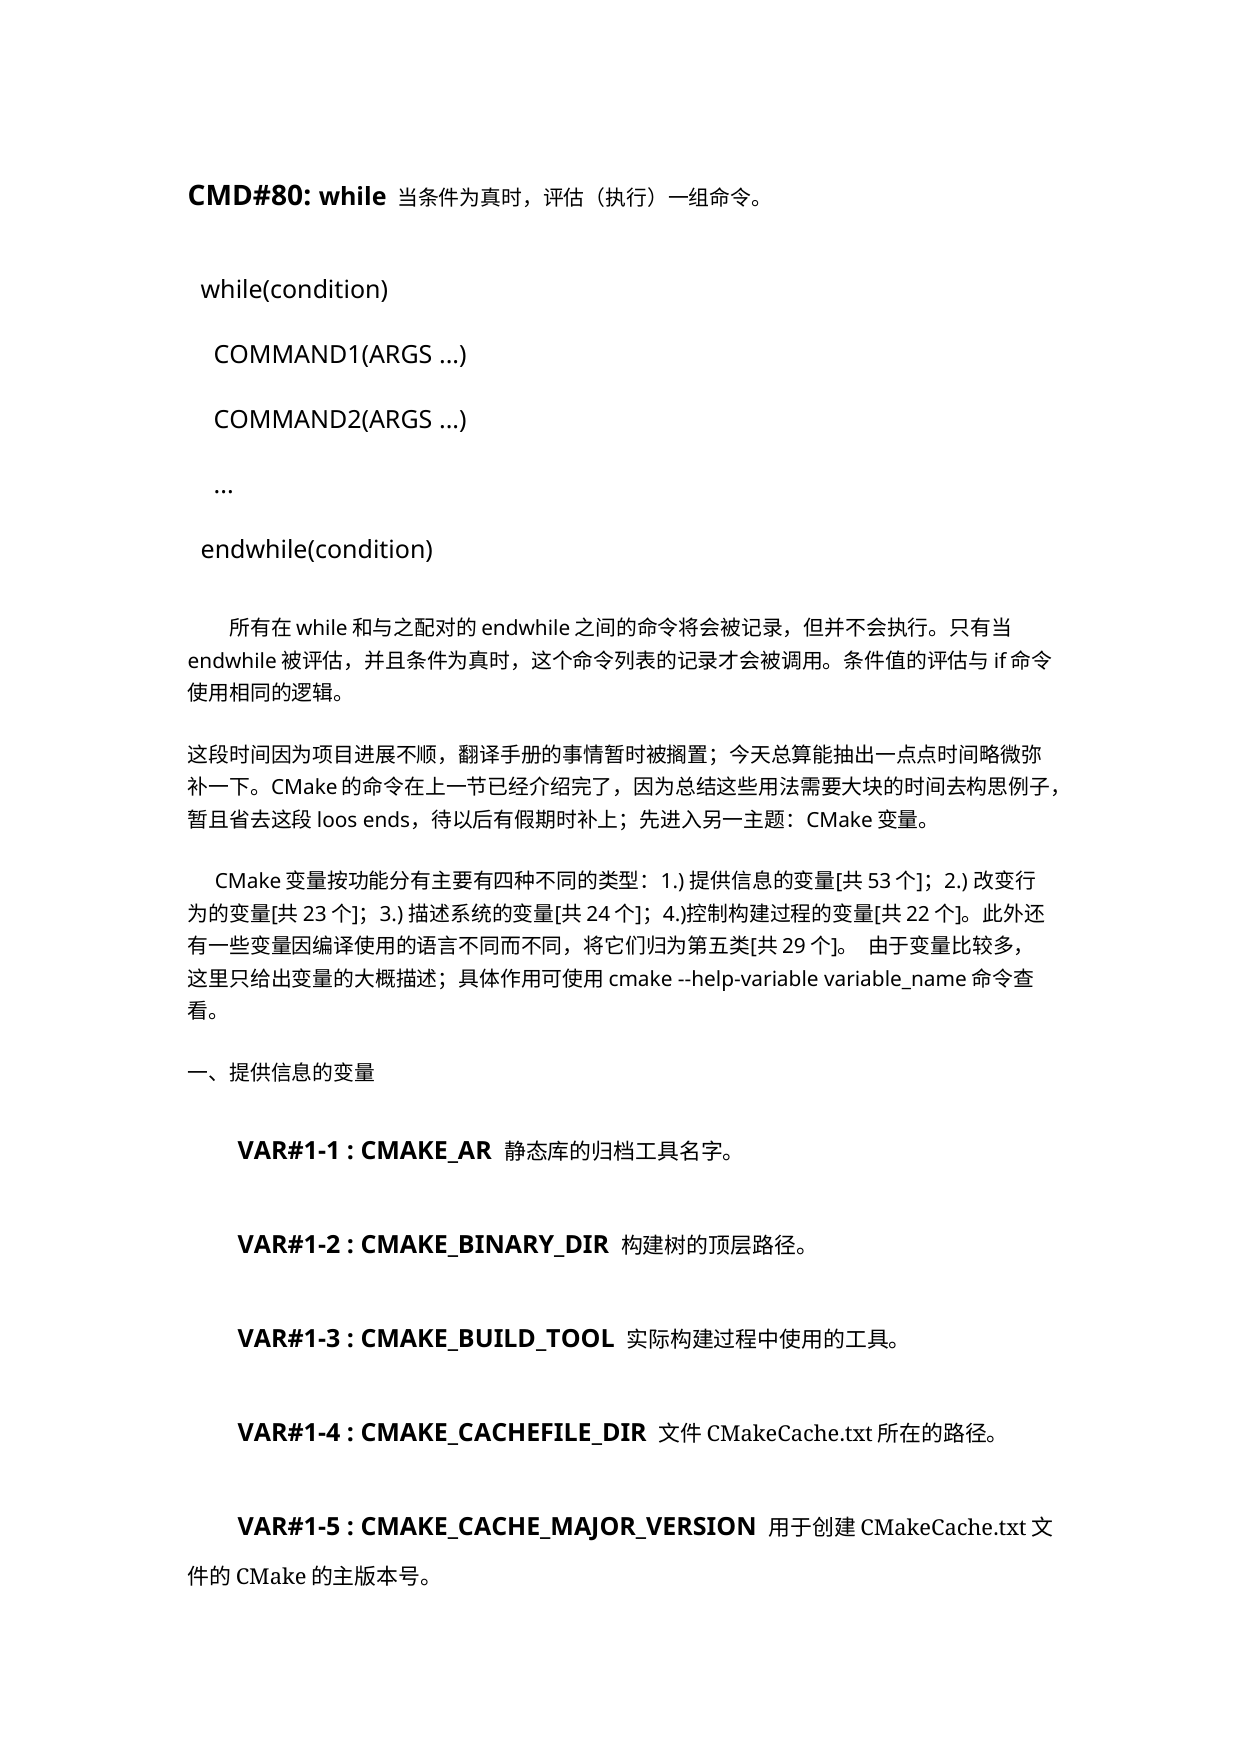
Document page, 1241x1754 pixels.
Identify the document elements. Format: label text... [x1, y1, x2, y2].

text 一、提供信息的变量 [187, 1055, 1053, 1088]
text CMake变量按功能分有主要有四种不同的类型：1.) 提供信息的变量[共53个]；2.) 改变行为的变量[共23个]；3.) 描述系统的变量[共24个]；4.)控制构建过程的变量[共22个]。此外还有一些变量因编译使用的语言不同而不同，将它们归为第五类[共29个]。 由于变量比较多，这里只给出变量的大概描述；具体作用可使用cmake --help-variable variable_name命令查看。 [187, 864, 1053, 1026]
text VAR#1-1 : CMAKE_AR 静态库的归档工具名字。 [187, 1117, 1053, 1182]
text 所有在while和与之配对的endwhile之间的命令将会被记录，但并不会执行。只有当endwhile被评估，并且条件为真时，这个命令列表的记录才会被调用。条件值的评估与if命令使用相同的逻辑。 [187, 610, 1053, 708]
text VAR#1-3 : CMAKE_BUILD_TOOL 实际构建过程中使用的工具。 [187, 1305, 1053, 1370]
text VAR#1-5 : CMAKE_CACHE_MAJOR_VERSION 用于创建CMakeCache.txt文件的CMake的主版本号。 [187, 1494, 1053, 1591]
text while(condition) COMMAND1(ARGS ...) COMMAND2(ARGS ...) ... endwhile(condition) [187, 256, 1053, 581]
text CMD#80: while 当条件为真时，评估（执行）一组命令。 [187, 162, 1053, 227]
text VAR#1-2 : CMAKE_BINARY_DIR 构建树的顶层路径。 [187, 1211, 1053, 1276]
text VAR#1-4 : CMAKE_CACHEFILE_DIR 文件CMakeCache.txt所在的路径。 [187, 1399, 1053, 1464]
text 这段时间因为项目进展不顺，翻译手册的事情暂时被搁置；今天总算能抽出一点点时间略微弥补一下。CMake的命令在上一节已经介绍完了，因为总结这些用法需要大块的时间去构思例子，暂且省去这段loos ends，待以后有假期时补上；先进入另一主题：CMake变量。 [187, 737, 1053, 834]
